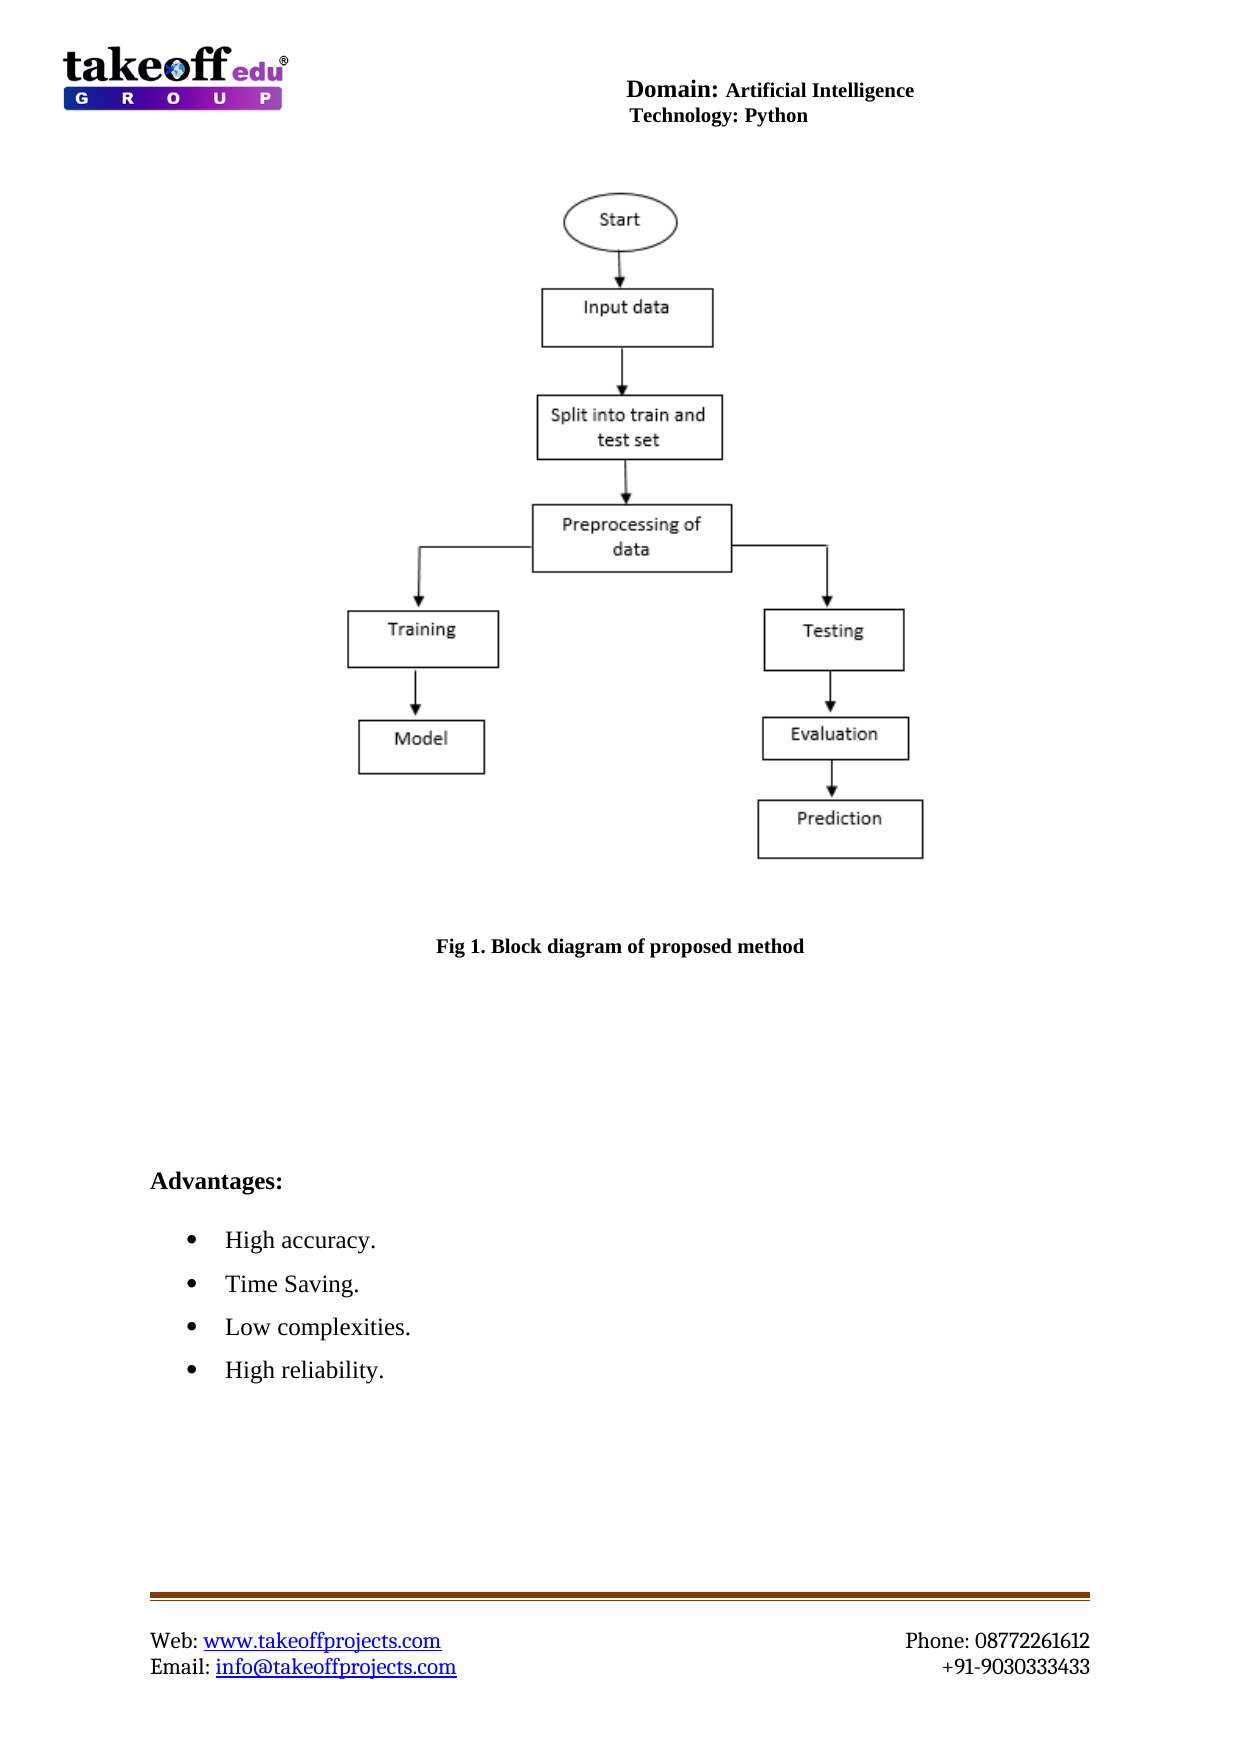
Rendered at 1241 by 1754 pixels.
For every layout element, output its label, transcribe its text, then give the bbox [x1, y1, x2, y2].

text Advantages: [150, 1166, 1090, 1194]
picture [274, 154, 966, 903]
text Fig 1. Block diagram of proposed method [150, 934, 1090, 958]
list Low complexities. [187, 1312, 1090, 1341]
list High accuracy. [187, 1226, 1090, 1254]
list High reliability. [187, 1355, 1090, 1384]
picture [61, 42, 291, 119]
list Time Saving. [187, 1269, 1090, 1297]
